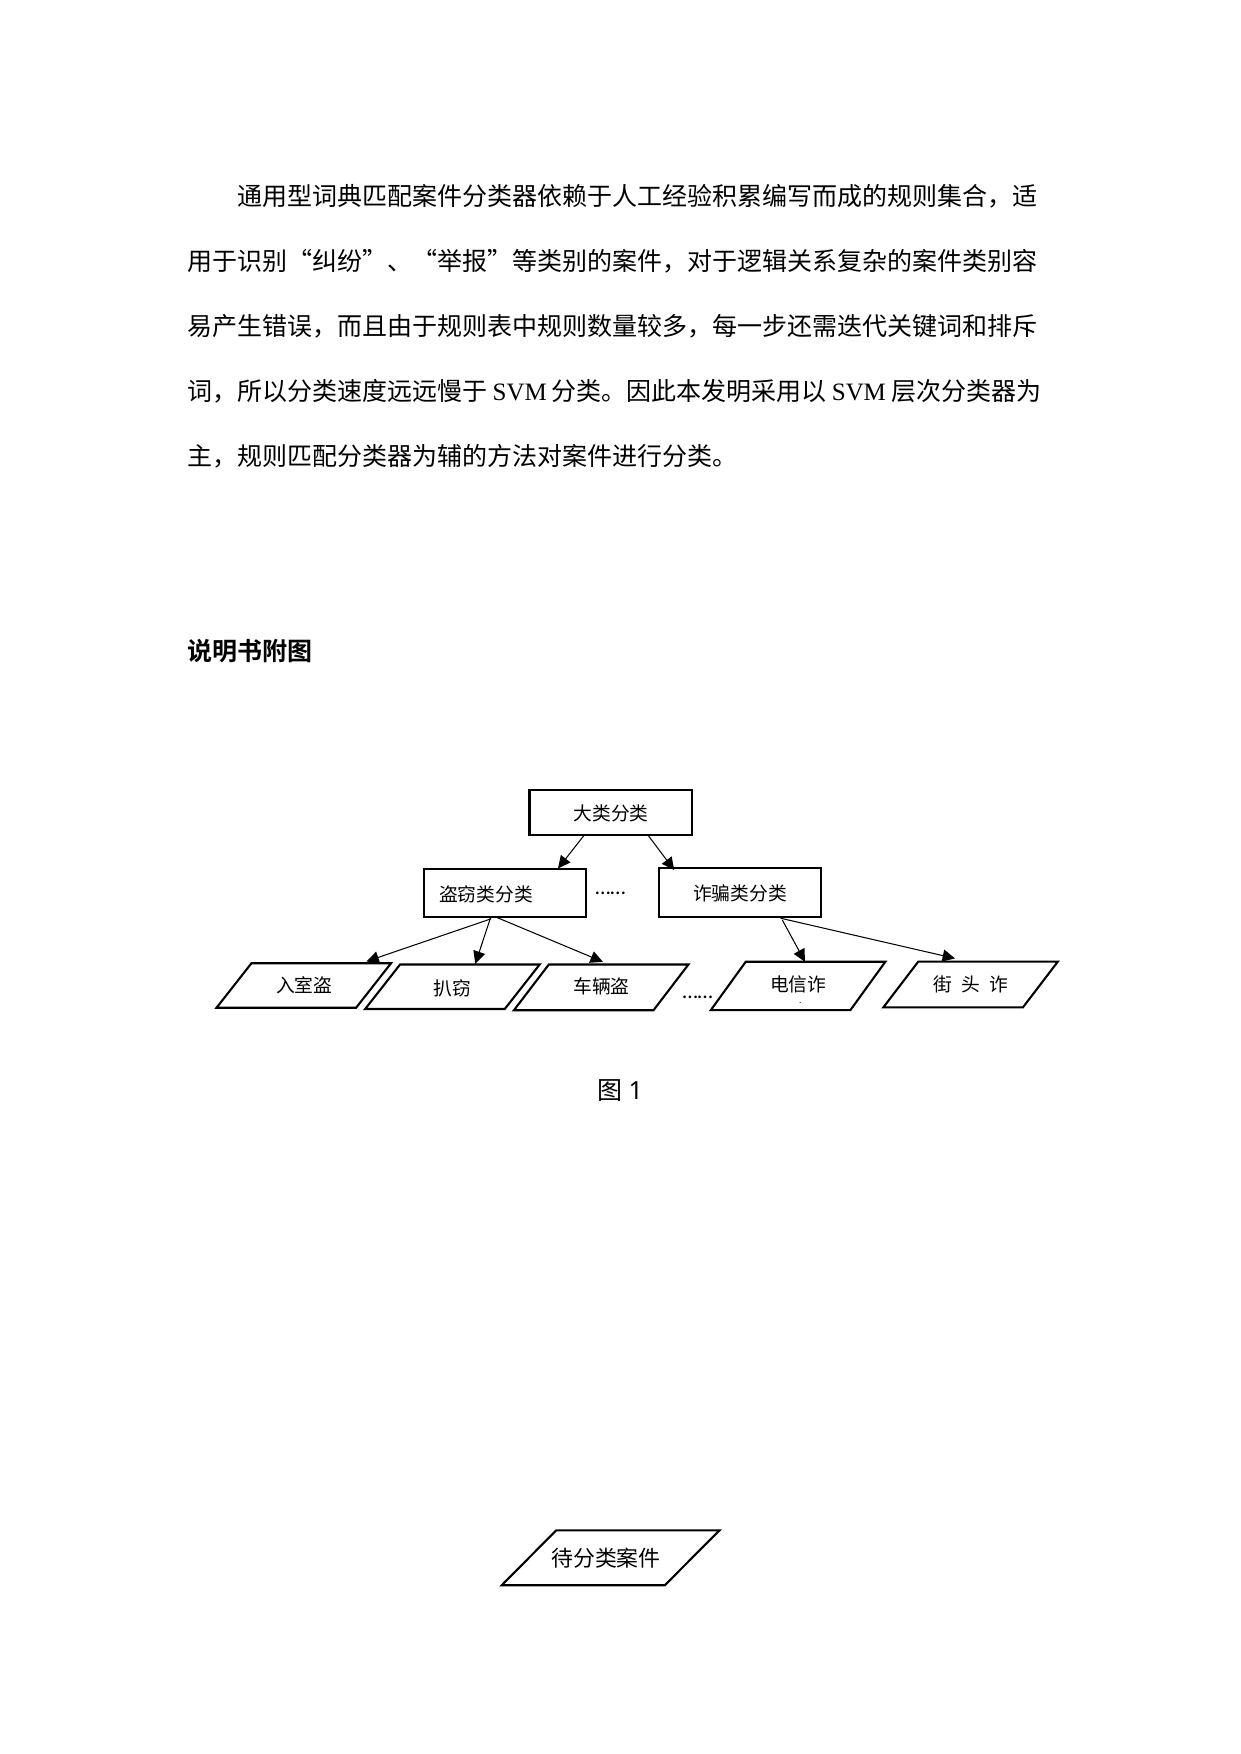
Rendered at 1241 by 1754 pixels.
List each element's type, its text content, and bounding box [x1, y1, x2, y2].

text 图 1 [187, 1056, 1053, 1121]
text 通用型词典匹配案件分类器依赖于人工经验积累编写而成的规则集合，适用于识别“纠纷”、“举报”等类别的案件，对于逻辑关系复杂的案件类别容易产生错误，而且由于规则表中规则数量较多，每一步还需迭代关键词和排斥词，所以分类速度远远慢于SVM分类。因此本发明采用以SVM层次分类器为主，规则匹配分类器为辅的方法对案件进行分类。 [187, 162, 1053, 487]
text 说明书附图 [187, 617, 1053, 682]
